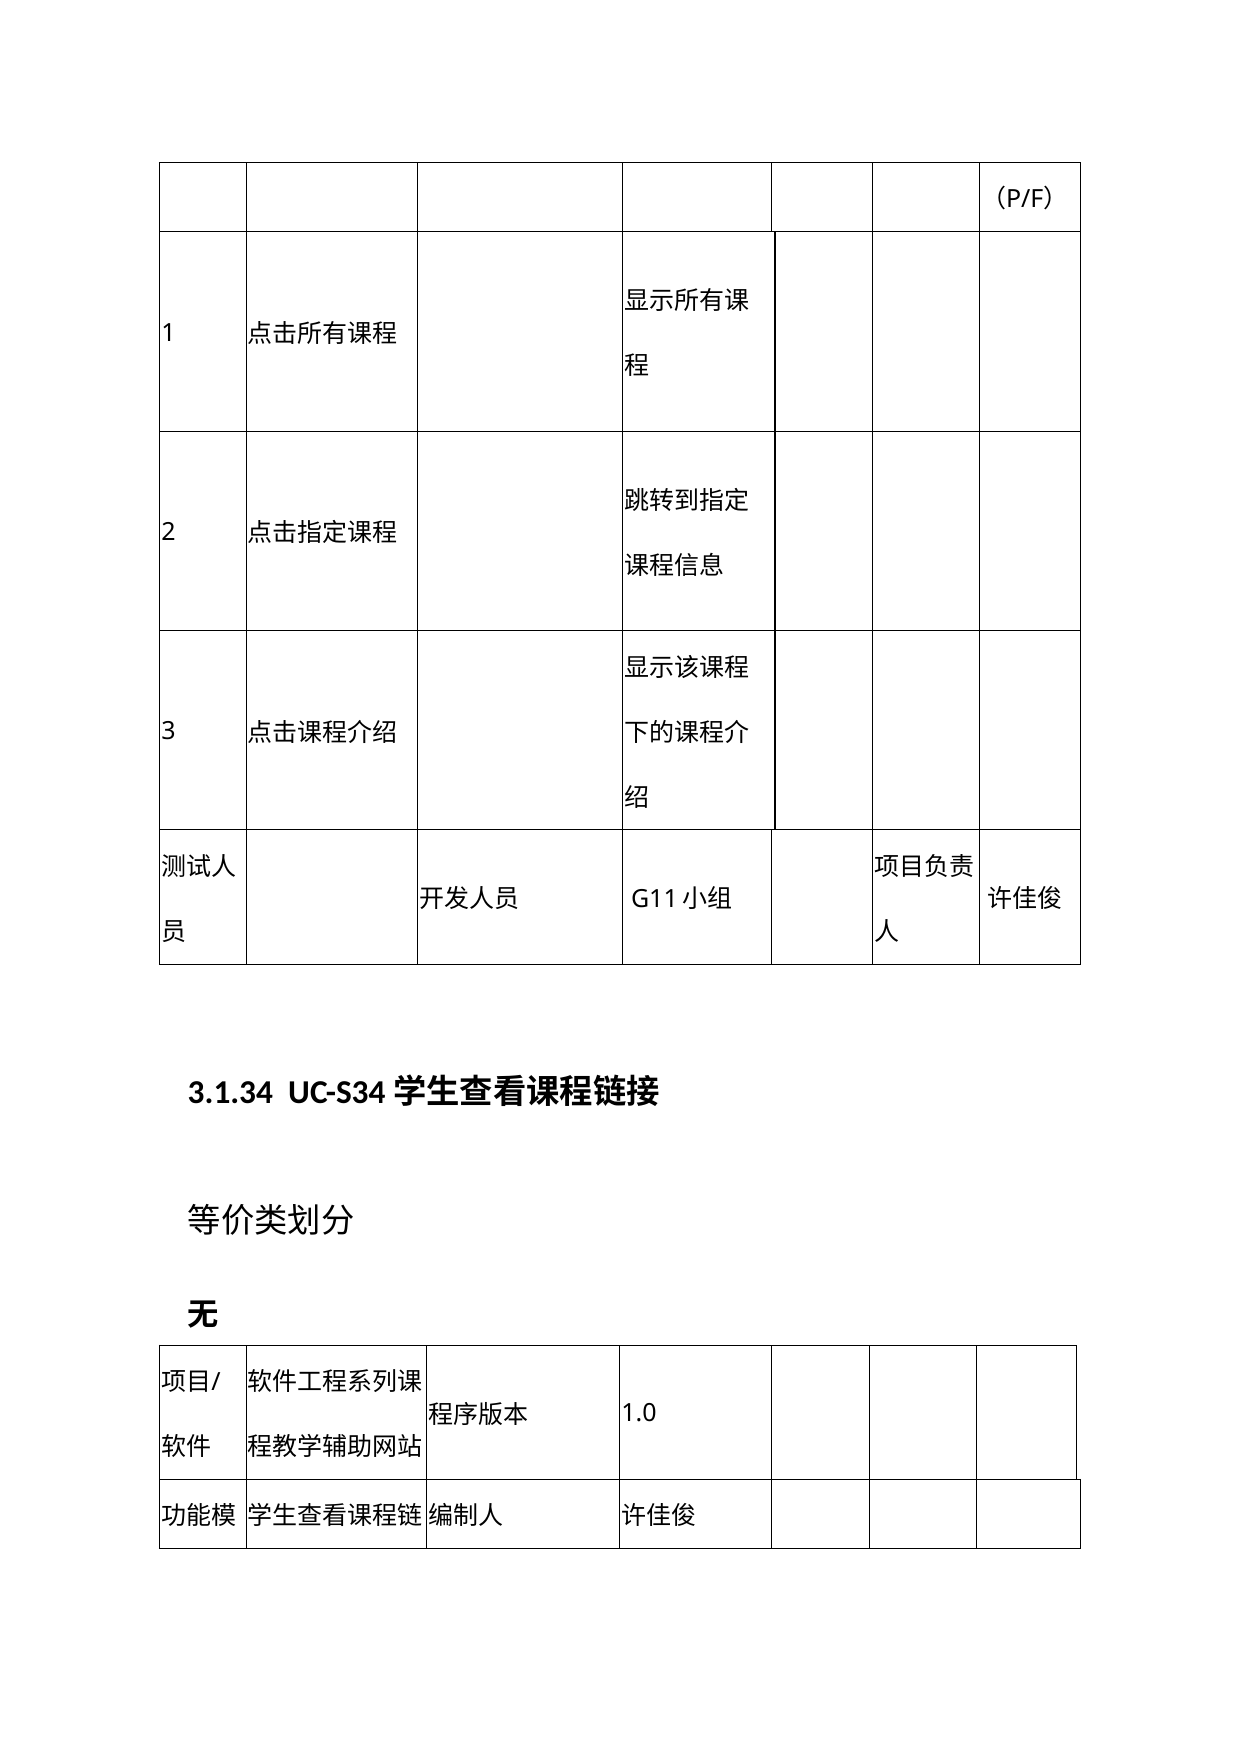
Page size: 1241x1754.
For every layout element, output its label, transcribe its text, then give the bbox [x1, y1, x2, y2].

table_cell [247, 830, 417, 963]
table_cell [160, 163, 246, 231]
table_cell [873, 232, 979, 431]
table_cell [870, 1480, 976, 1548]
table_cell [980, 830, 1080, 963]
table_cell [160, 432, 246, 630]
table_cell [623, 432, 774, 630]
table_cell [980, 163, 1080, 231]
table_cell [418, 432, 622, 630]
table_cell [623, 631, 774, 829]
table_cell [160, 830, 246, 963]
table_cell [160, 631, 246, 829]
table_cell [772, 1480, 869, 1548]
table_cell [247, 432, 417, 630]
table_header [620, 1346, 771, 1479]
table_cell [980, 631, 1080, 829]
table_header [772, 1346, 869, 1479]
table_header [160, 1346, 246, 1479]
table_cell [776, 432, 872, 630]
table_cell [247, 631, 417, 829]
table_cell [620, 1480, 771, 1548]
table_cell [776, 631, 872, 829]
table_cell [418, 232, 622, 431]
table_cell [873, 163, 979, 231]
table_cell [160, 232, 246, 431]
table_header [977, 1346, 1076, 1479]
subtitle 3.1.34 UC-S34 学生查看课程链接 [187, 1057, 1053, 1122]
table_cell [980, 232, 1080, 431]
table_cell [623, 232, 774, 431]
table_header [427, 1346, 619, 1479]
list 无 [187, 1279, 1053, 1344]
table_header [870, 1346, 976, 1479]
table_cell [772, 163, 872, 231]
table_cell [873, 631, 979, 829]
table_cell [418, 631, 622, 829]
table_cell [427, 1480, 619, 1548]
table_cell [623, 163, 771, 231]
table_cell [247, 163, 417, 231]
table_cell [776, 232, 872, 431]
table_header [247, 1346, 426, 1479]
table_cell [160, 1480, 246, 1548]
text 等价类划分 [187, 1185, 1053, 1250]
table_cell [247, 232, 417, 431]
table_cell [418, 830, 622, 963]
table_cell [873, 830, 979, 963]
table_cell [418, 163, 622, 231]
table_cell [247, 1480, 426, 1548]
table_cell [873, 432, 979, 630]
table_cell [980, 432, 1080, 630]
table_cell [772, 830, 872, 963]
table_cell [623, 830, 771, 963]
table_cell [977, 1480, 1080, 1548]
